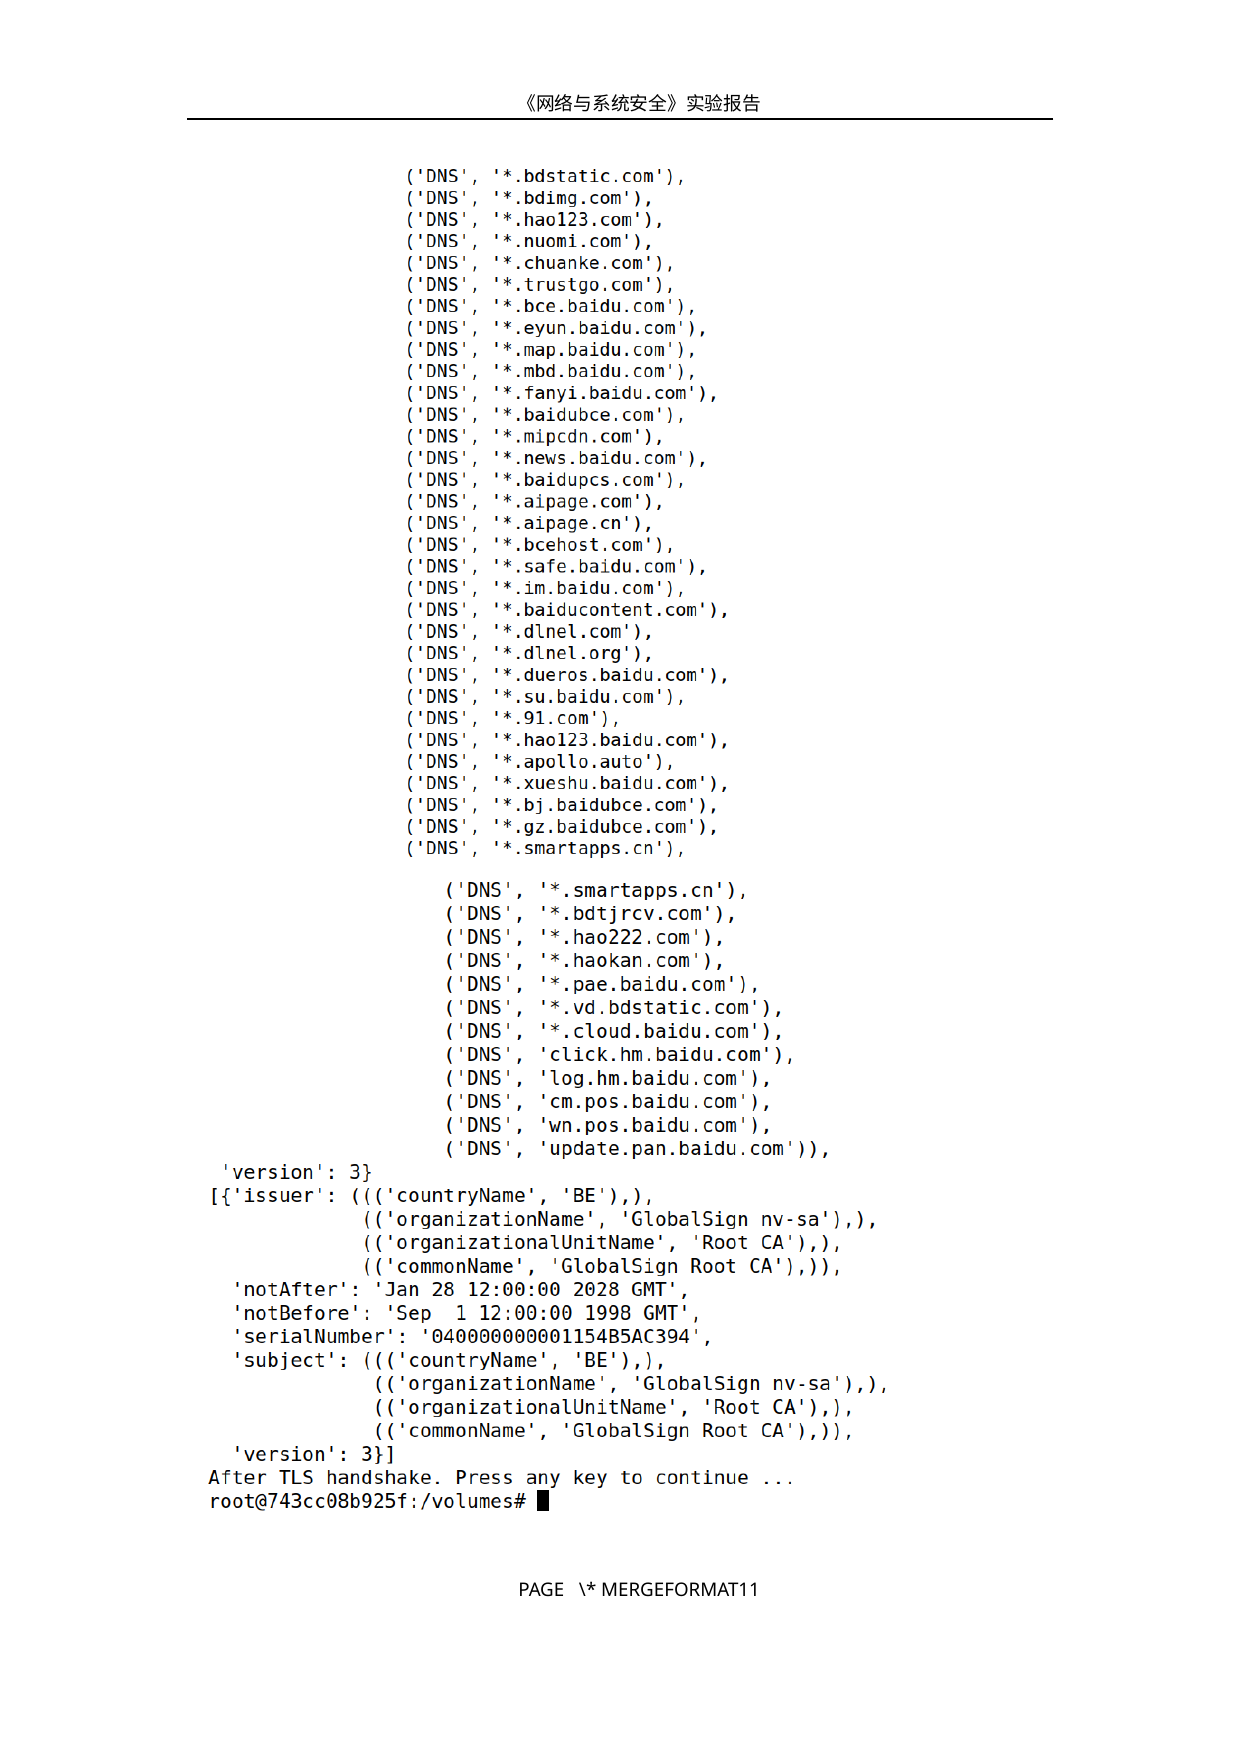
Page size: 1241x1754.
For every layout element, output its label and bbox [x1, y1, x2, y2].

picture [187, 166, 837, 859]
picture [207, 880, 979, 1511]
